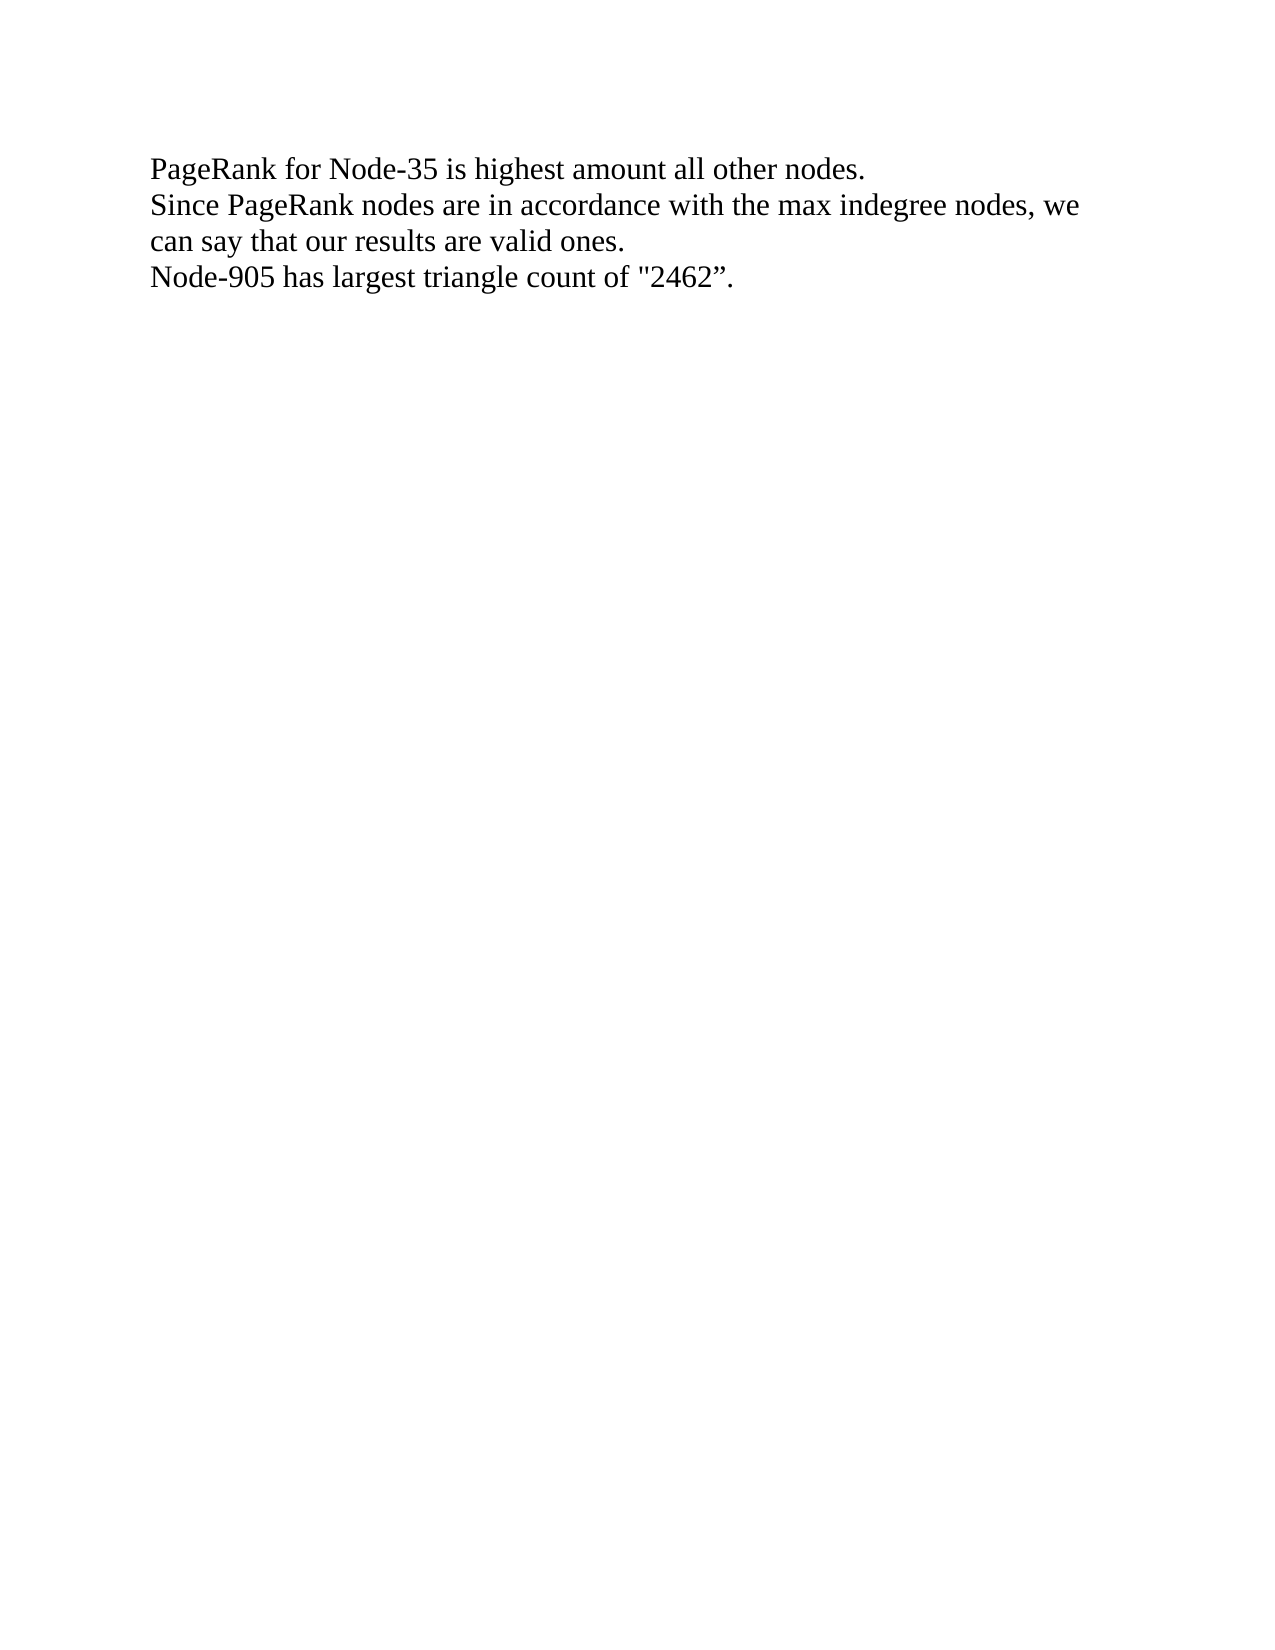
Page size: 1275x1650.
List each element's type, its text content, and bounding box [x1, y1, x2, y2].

text Since PageRank nodes are in accordance with the max indegree nodes, we can say that our results are valid ones. [150, 186, 1125, 258]
text PageRank for Node-35 is highest amount all other nodes. [150, 150, 1125, 186]
text Node-905 has largest triangle count of "2462”. [150, 258, 1125, 294]
